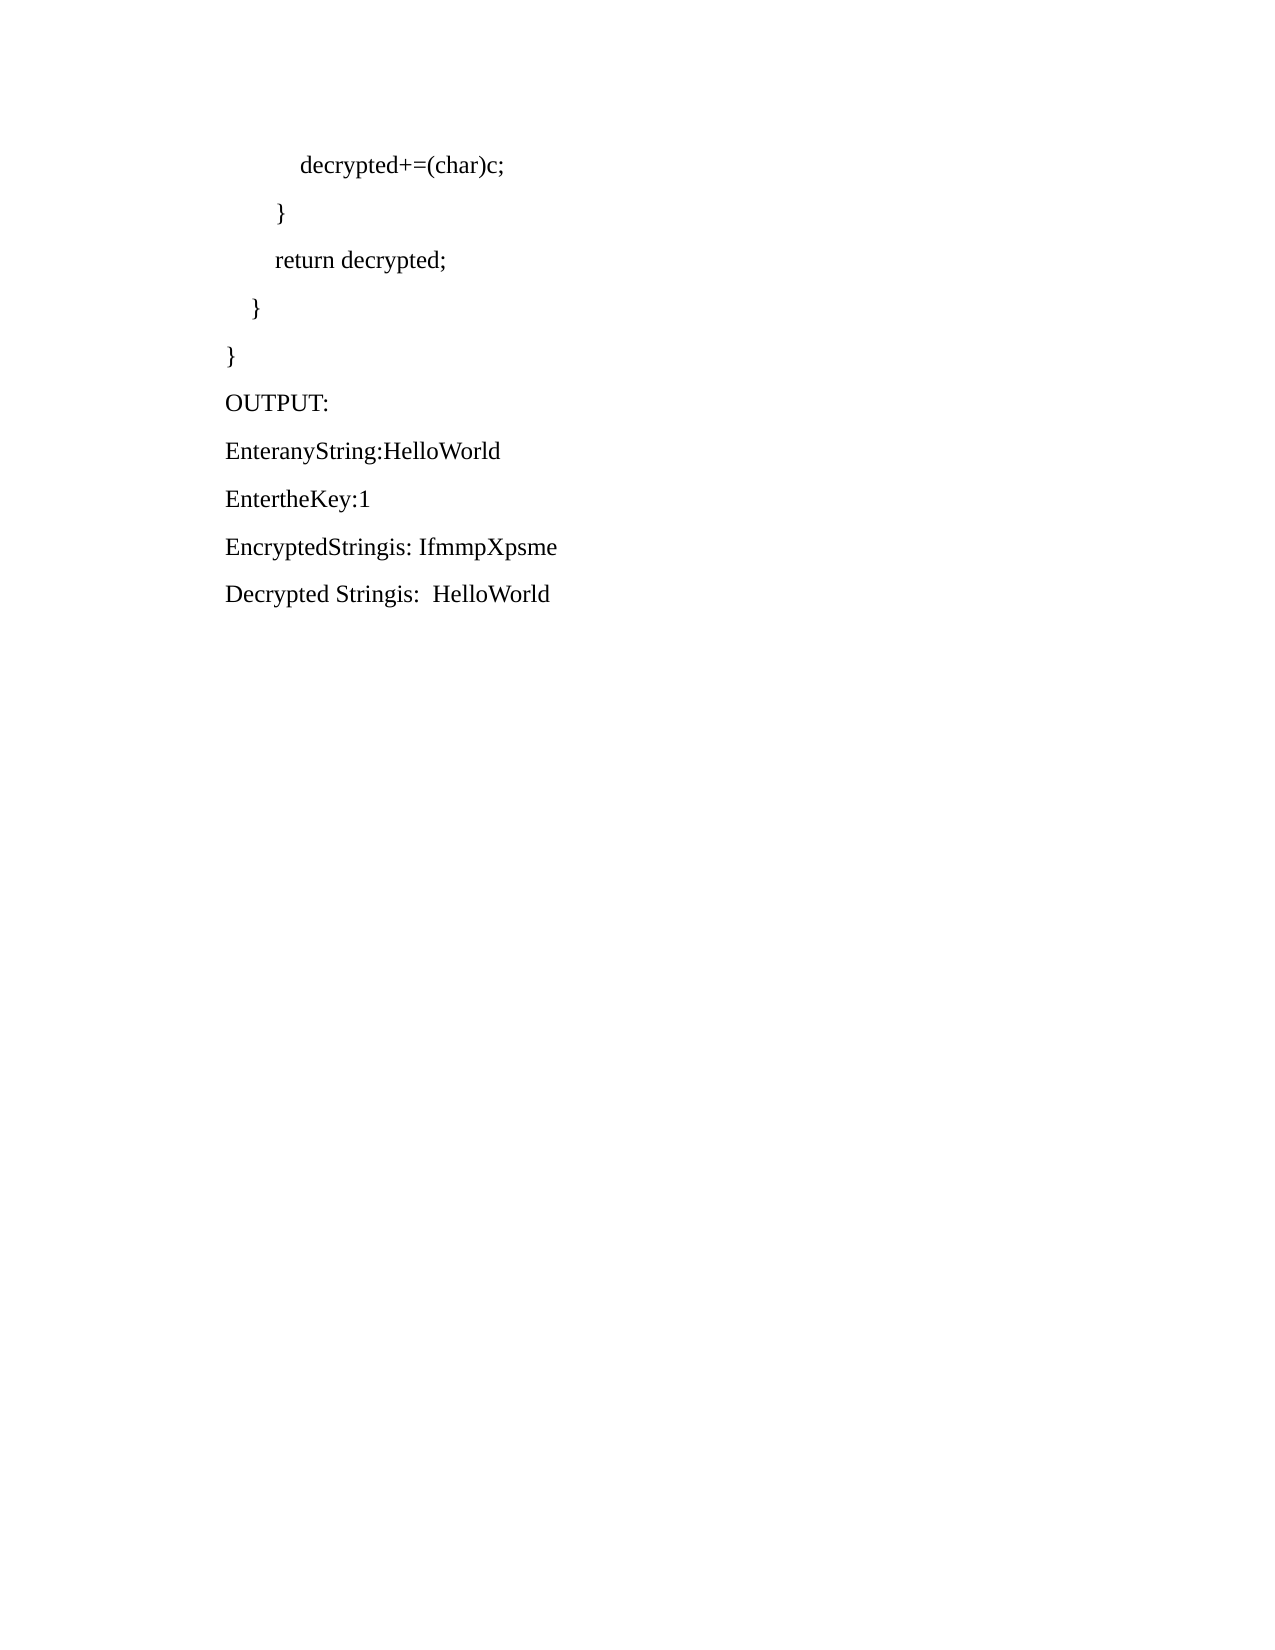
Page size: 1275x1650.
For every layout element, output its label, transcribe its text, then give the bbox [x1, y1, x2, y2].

text EncryptedStringis: IfmmpXpsme [225, 532, 1125, 560]
text return decrypted; [225, 245, 1125, 274]
text } [225, 293, 1125, 322]
text OUTPUT: [225, 388, 1125, 417]
text Decrypted Stringis: HelloWorld [225, 579, 1125, 608]
text } [225, 198, 1125, 226]
text EntertheKey:1 [225, 484, 1125, 513]
text decrypted+=(char)c; [225, 150, 1125, 179]
text EnteranyString:HelloWorld [225, 436, 1125, 465]
text } [225, 341, 1125, 369]
